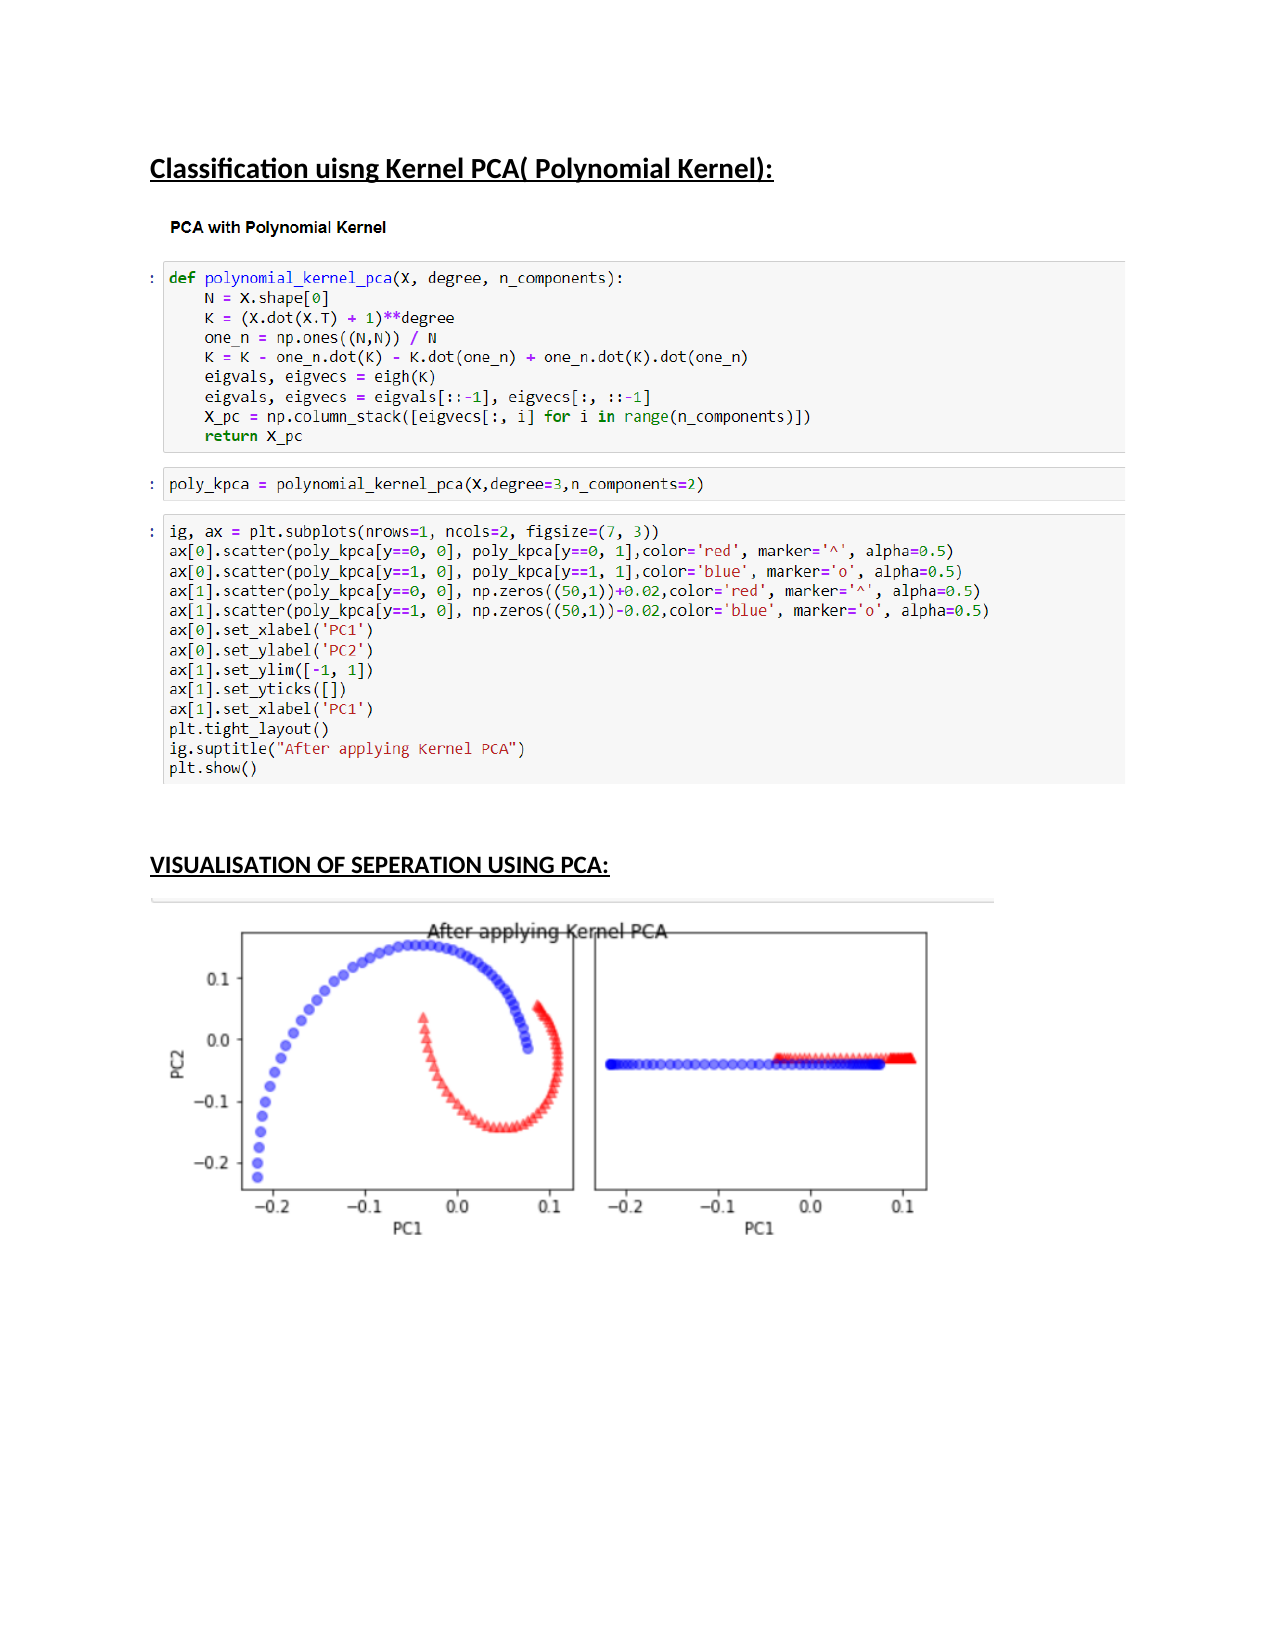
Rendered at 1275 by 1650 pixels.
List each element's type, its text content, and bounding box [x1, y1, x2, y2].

picture [150, 205, 1125, 784]
text VISUALISATION OF SEPERATION USING PCA: [150, 849, 1125, 879]
picture [150, 898, 994, 1265]
text Classification uisng Kernel PCA( Polynomial Kernel): [150, 150, 1125, 186]
